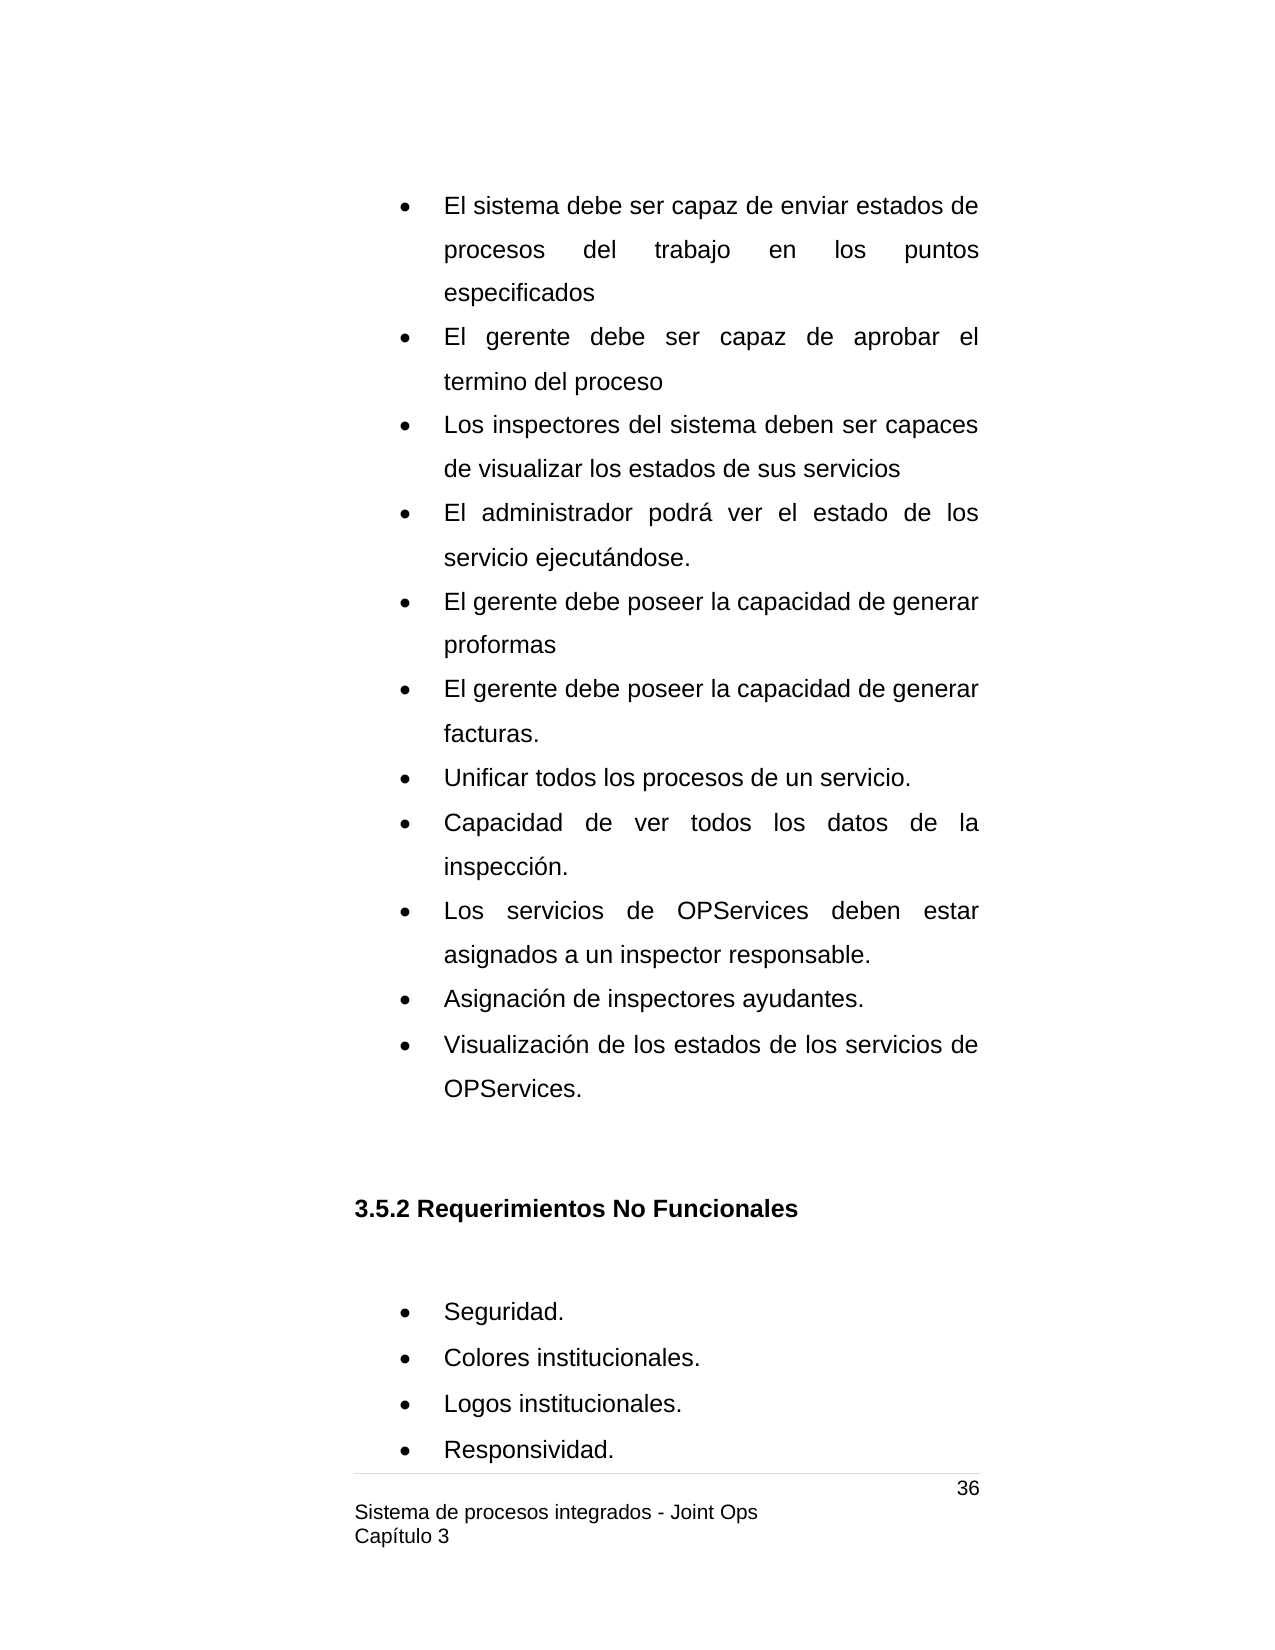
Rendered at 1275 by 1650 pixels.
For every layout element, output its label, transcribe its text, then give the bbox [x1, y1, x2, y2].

list Capacidad de ver todos los datos de la inspección. [398, 807, 980, 881]
subtitle 3.5.2 Requerimientos No Funcionales [354, 1194, 980, 1222]
list Visualización de los estados de los servicios de OPServices. [398, 1029, 980, 1103]
list El gerente debe ser capaz de aprobar el termino del proceso [398, 322, 980, 395]
list Logos institucionales. [398, 1388, 980, 1418]
list Unificar todos los procesos de un servicio. [398, 762, 980, 792]
list Responsividad. [398, 1434, 980, 1464]
list El gerente debe poseer la capacidad de generar facturas. [398, 674, 980, 747]
list El gerente debe poseer la capacidad de generar proformas [398, 586, 980, 659]
list Asignación de inspectores ayudantes. [398, 983, 980, 1014]
list Los servicios de OPServices deben estar asignados a un inspector responsable. [398, 895, 980, 969]
list Seguridad. [398, 1297, 980, 1327]
list Los inspectores del sistema deben ser capaces de visualizar los estados de sus servicios [398, 409, 980, 483]
list El administrador podrá ver el estado de los servicio ejecutándose. [398, 498, 980, 571]
list El sistema debe ser capaz de enviar estados de procesos del trabajo en los puntos especificados [398, 190, 980, 307]
list Colores institucionales. [398, 1342, 980, 1373]
